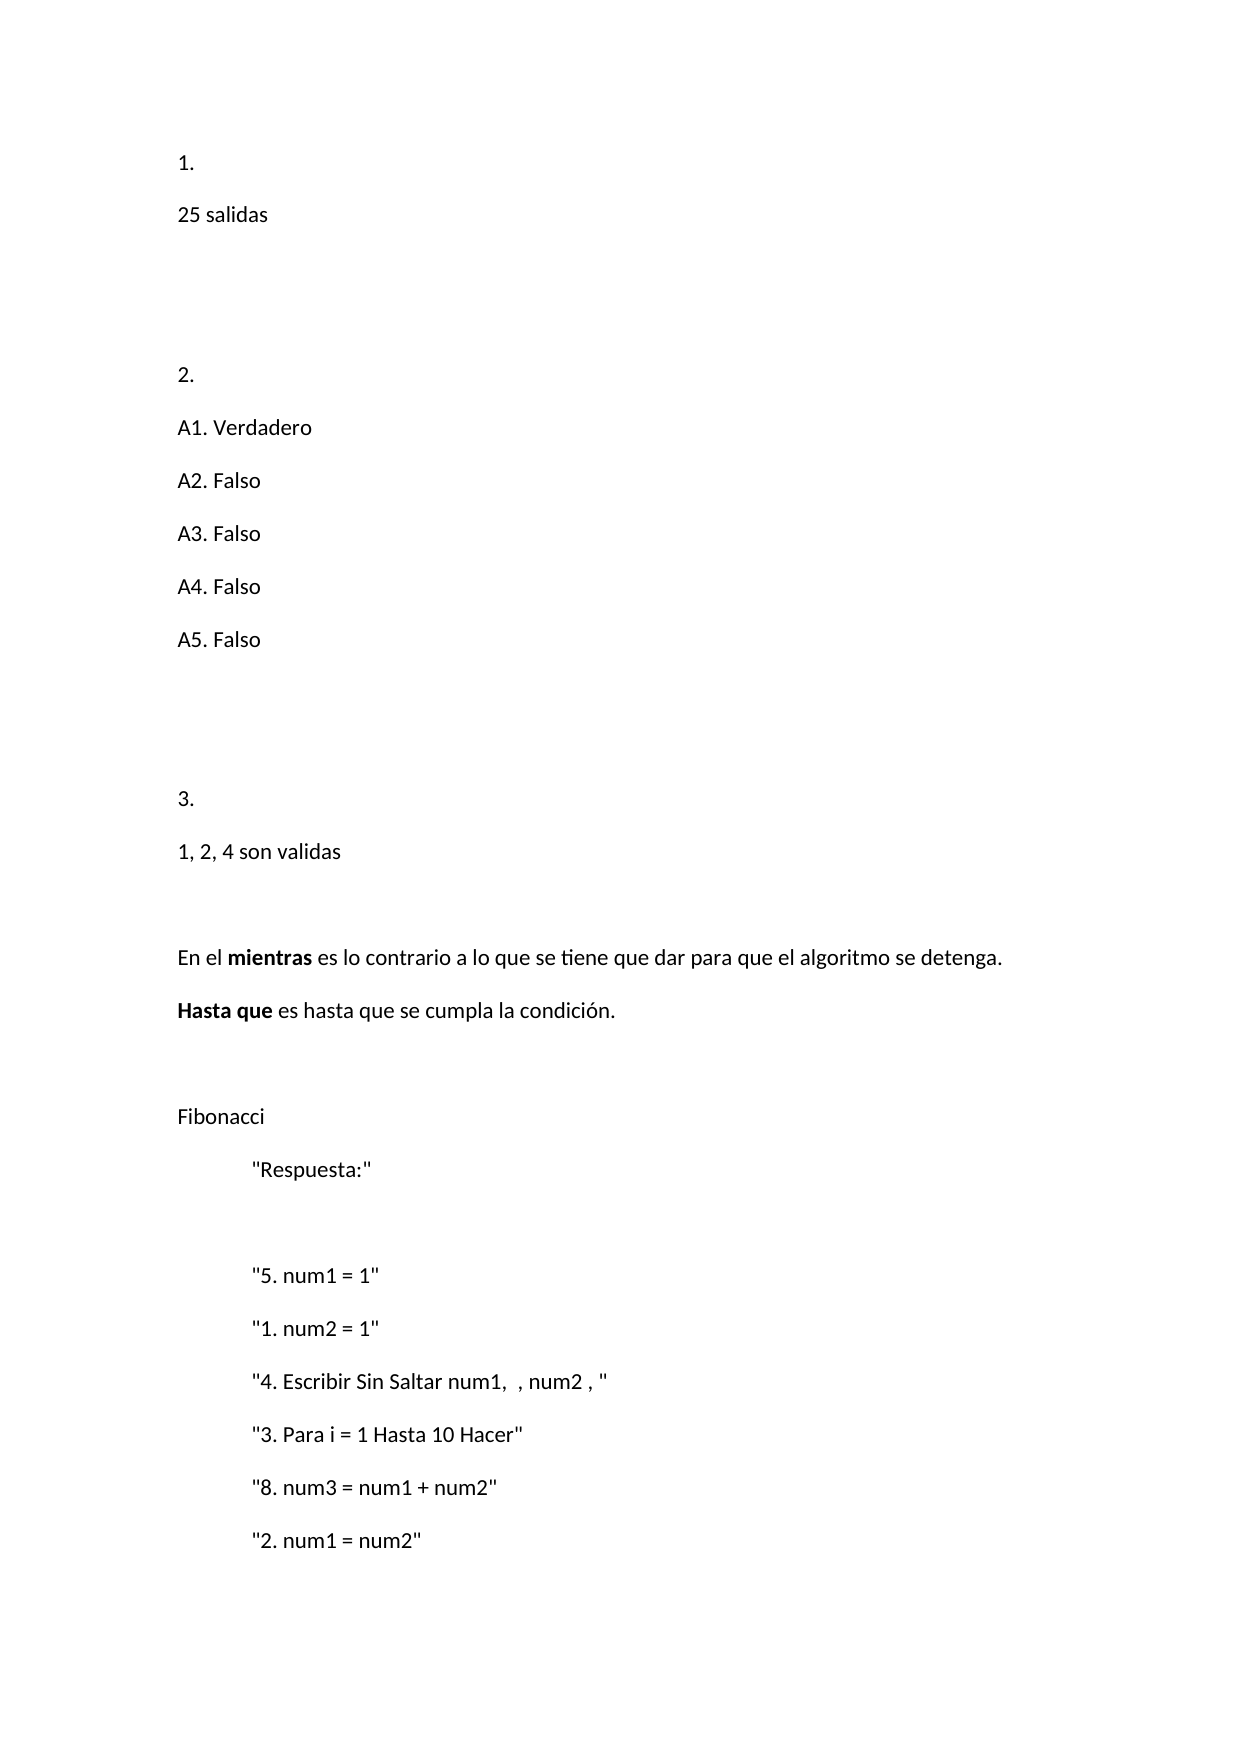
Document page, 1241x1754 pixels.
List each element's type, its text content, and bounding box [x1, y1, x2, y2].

text "8. num3 = num1 + num2" [177, 1473, 1063, 1501]
text "3. Para i = 1 Hasta 10 Hacer" [177, 1420, 1063, 1448]
text A1. Verdadero [177, 413, 1063, 441]
text A4. Falso [177, 572, 1063, 600]
text 3. [177, 784, 1063, 812]
text "5. num1 = 1" [177, 1261, 1063, 1289]
text A5. Falso [177, 625, 1063, 653]
text 2. [177, 360, 1063, 388]
text "2. num1 = num2" [177, 1526, 1063, 1554]
text 1, 2, 4 son validas [177, 837, 1063, 865]
text A2. Falso [177, 466, 1063, 494]
text En el mientras es lo contrario a lo que se tiene que dar para que el algoritmo se detenga. [177, 943, 1063, 971]
text 1. [177, 148, 1063, 176]
text "1. num2 = 1" [177, 1314, 1063, 1342]
text "4. Escribir Sin Saltar num1, , num2 , " [177, 1367, 1063, 1395]
text Hasta que es hasta que se cumpla la condición. [177, 996, 1063, 1024]
text A3. Falso [177, 519, 1063, 547]
text 25 salidas [177, 201, 1063, 229]
text Fibonacci [177, 1102, 1063, 1130]
text "Respuesta:" [177, 1155, 1063, 1183]
